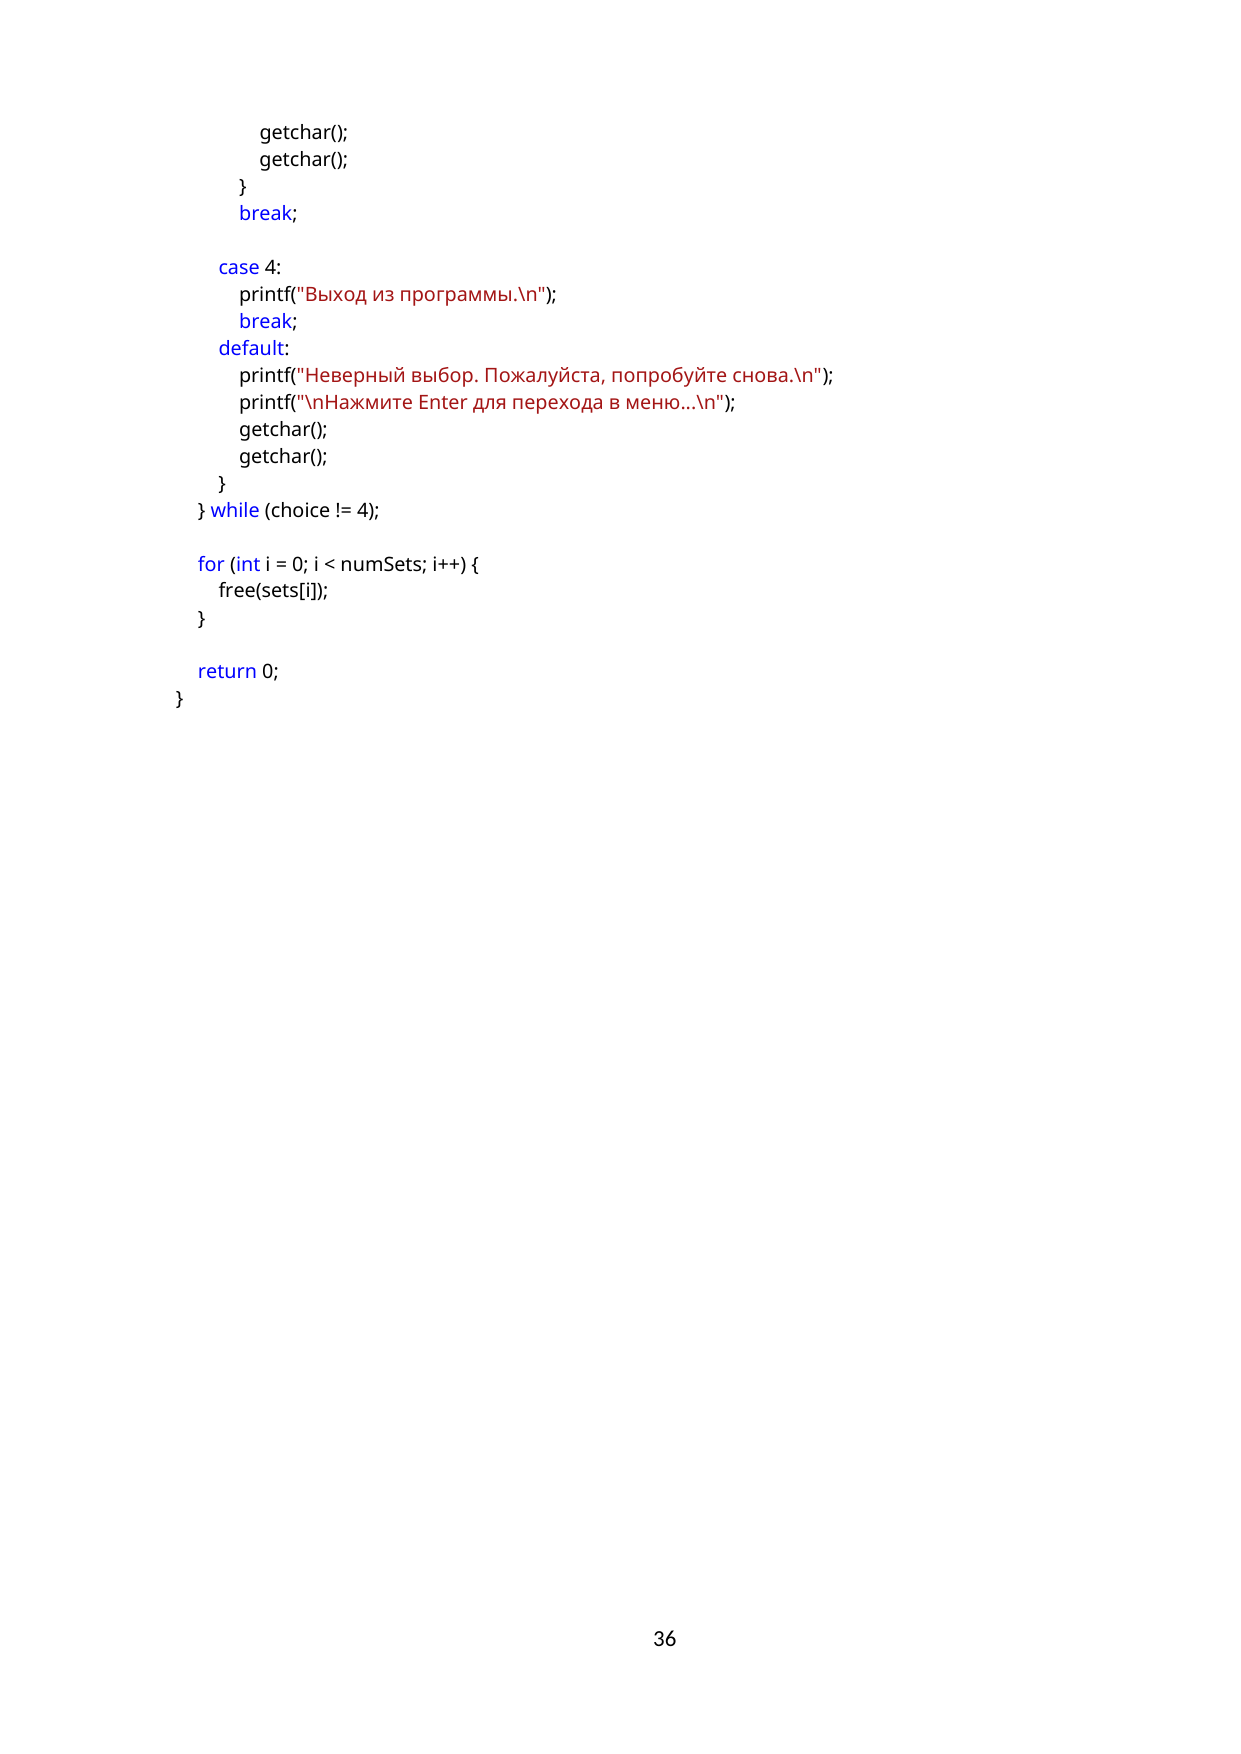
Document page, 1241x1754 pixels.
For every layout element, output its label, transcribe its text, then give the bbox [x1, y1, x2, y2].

text } [177, 604, 1152, 631]
text free(sets[i]); [177, 577, 1152, 604]
text return 0; [177, 658, 1152, 685]
text getchar(); [177, 118, 1152, 145]
text break; [177, 307, 1152, 334]
text getchar(); [177, 415, 1152, 442]
text getchar(); [177, 442, 1152, 469]
text } [176, 685, 1152, 712]
text case 4: [177, 253, 1152, 280]
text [177, 388, 1152, 415]
text } [177, 172, 1152, 199]
text getchar(); [177, 145, 1152, 172]
text } [177, 469, 1152, 496]
text for (int i = 0; i < numSets; i++) { [177, 550, 1152, 577]
text break; [177, 199, 1152, 226]
text } while (choice != 4); [177, 496, 1152, 523]
text printf("Неверный выбор. Пожалуйста, попробуйте снова.\n"); [177, 361, 1152, 388]
text printf("Выход из программы.\n"); [177, 280, 1152, 307]
text default: [177, 334, 1152, 361]
